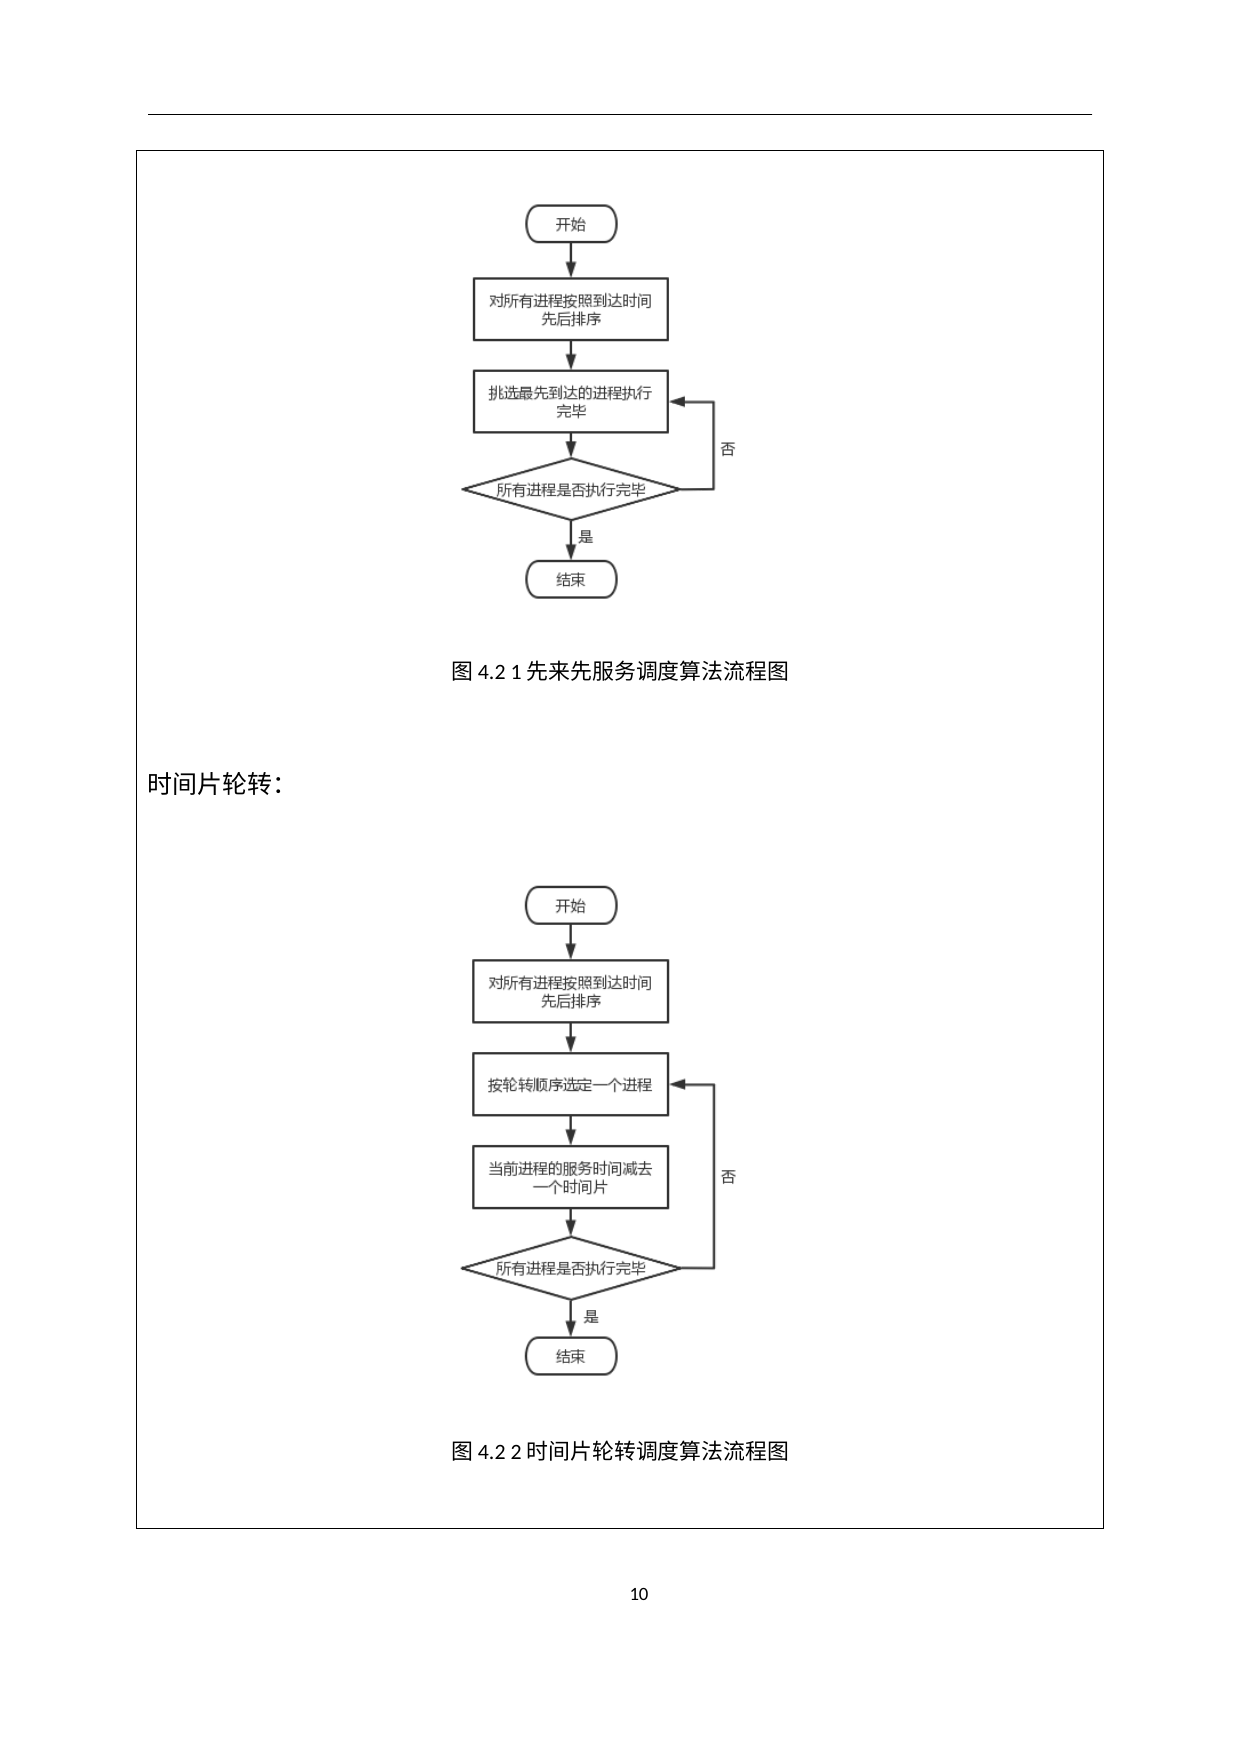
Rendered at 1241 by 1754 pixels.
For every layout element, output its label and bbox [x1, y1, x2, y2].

picture [408, 151, 832, 634]
table_header [137, 151, 1103, 1528]
picture [407, 833, 833, 1410]
